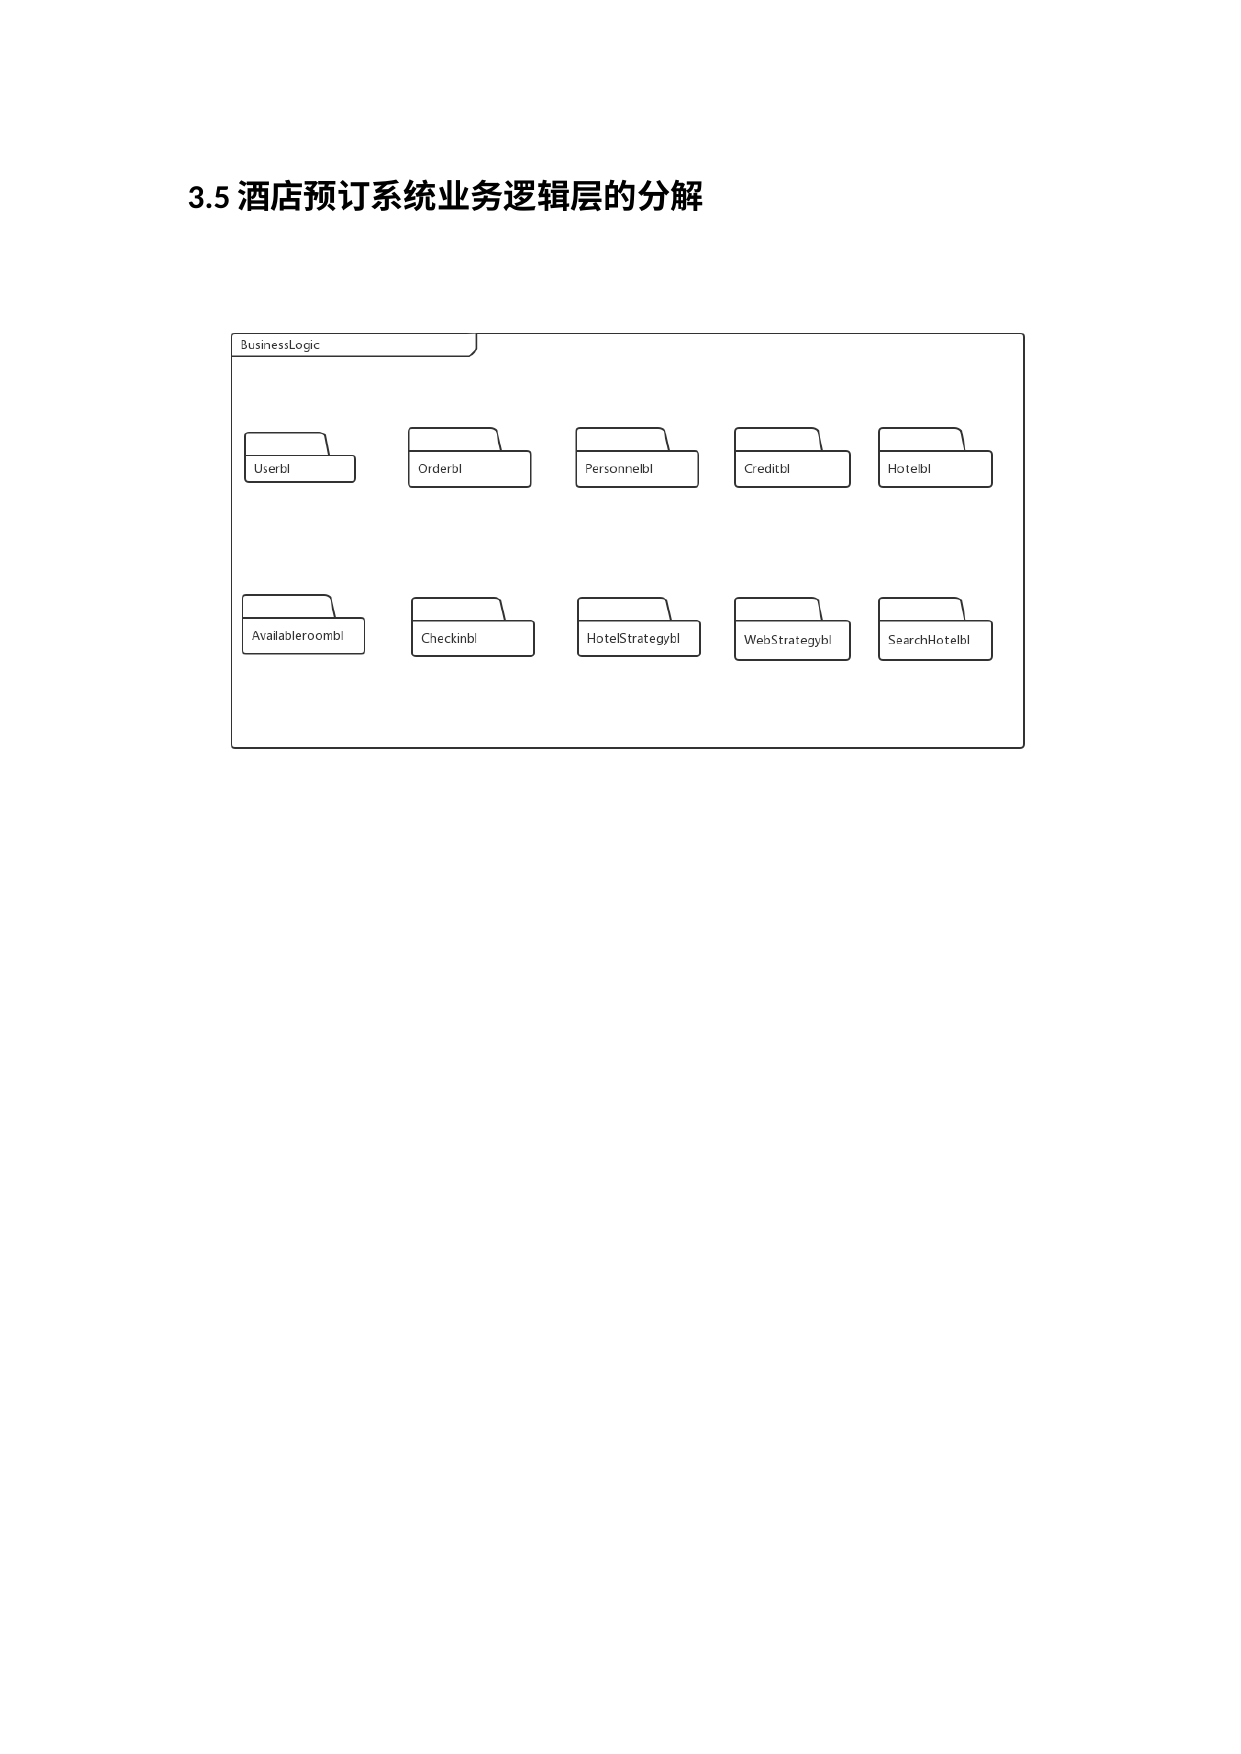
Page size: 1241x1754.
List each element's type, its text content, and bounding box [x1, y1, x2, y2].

picture [187, 289, 1053, 777]
subtitle 3.5酒店预订系统业务逻辑层的分解 [187, 162, 1053, 227]
